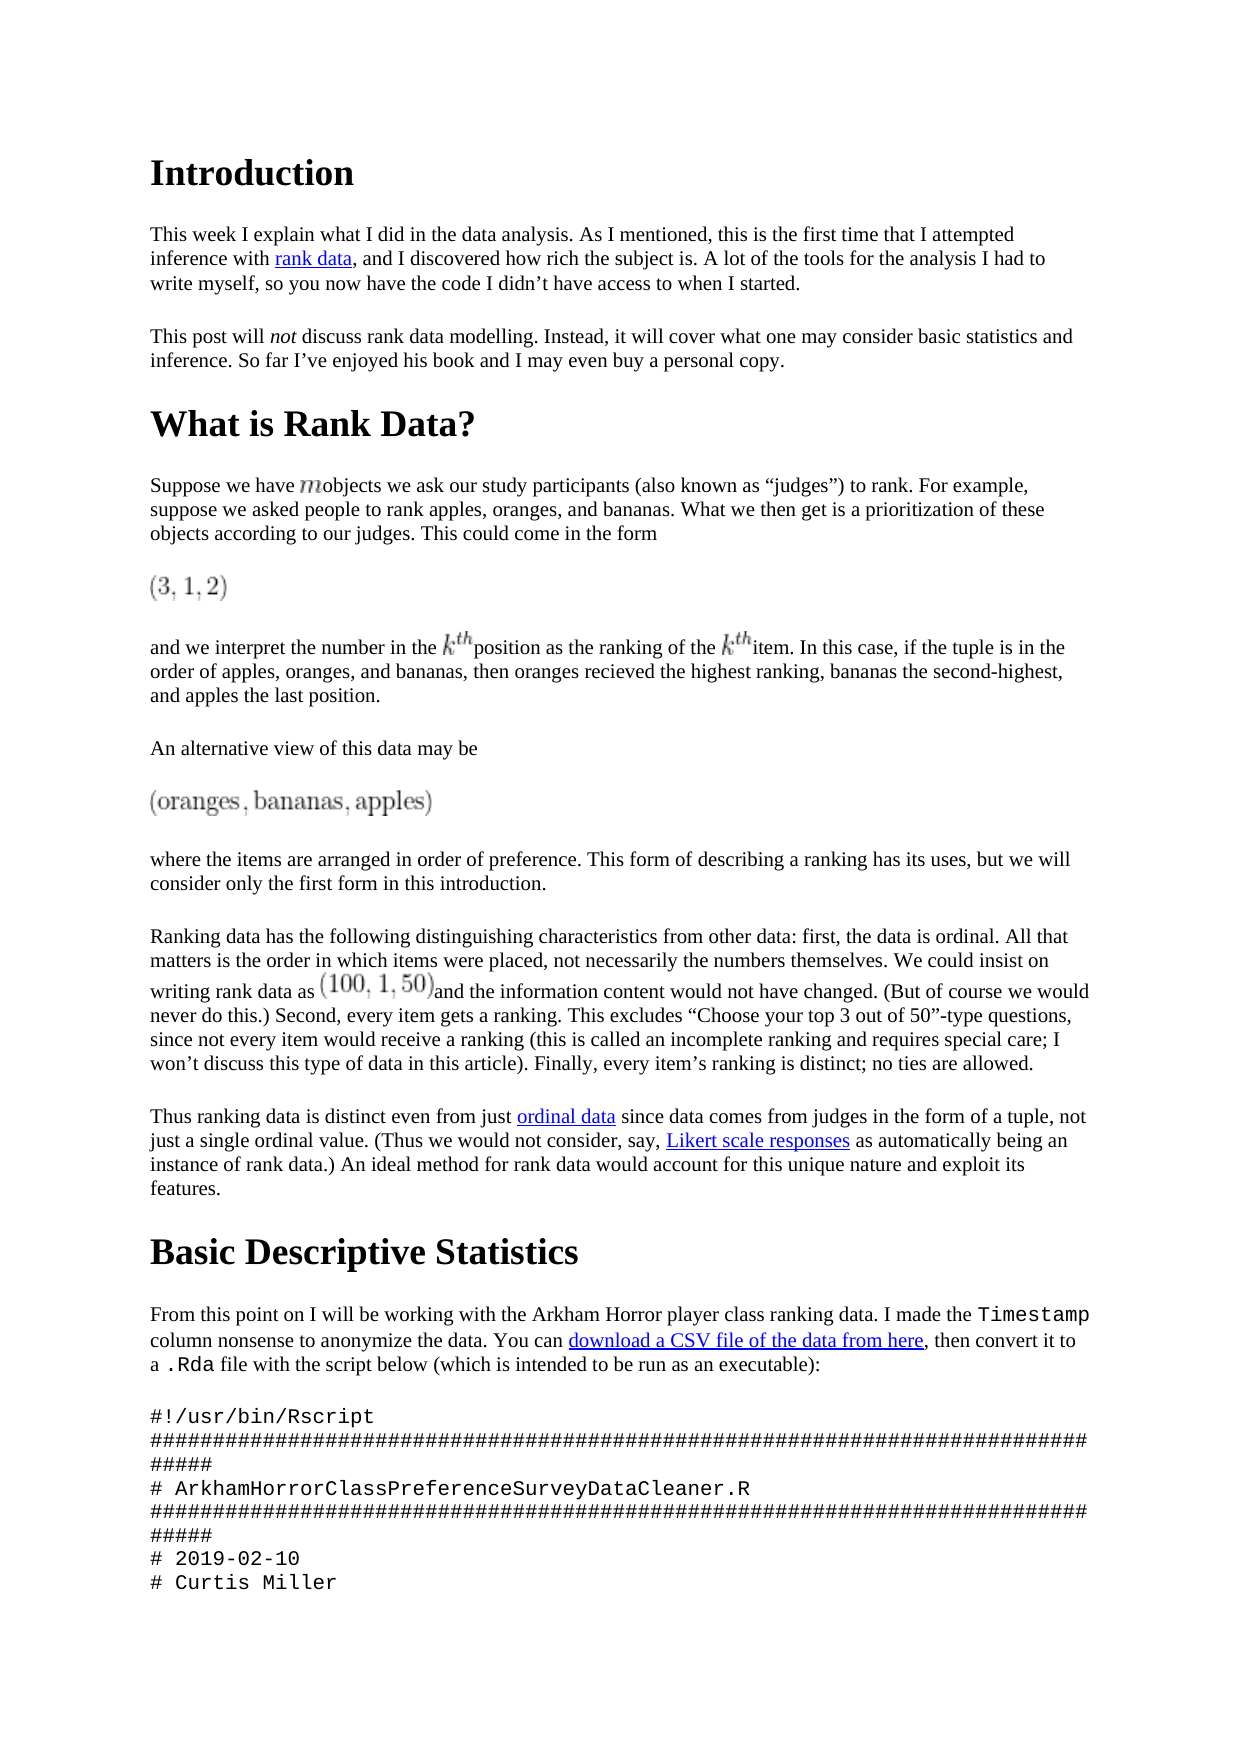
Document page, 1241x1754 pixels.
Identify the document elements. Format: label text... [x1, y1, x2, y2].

text What is Rank Data? [150, 401, 1090, 444]
text From this point on I will be working with the Arkham Horror player class ranking data. I made the Timestamp column nonsense to anonymize the data. You can download a CSV file of the data from here, then convert it to a .Rda file with the script below (which is intended to be run as an executable): [150, 1302, 1090, 1377]
text ################################################################################ [150, 1501, 1090, 1548]
text Ranking data has the following distinguishing characteristics from other data: first, the data is ordinal. All that matters is the order in which items were placed, not necessarily the numbers themselves. We could insist on writing rank data as and the information content would not have changed. (But of course we would never do this.) Second, every item gets a ranking. This excludes “Choose your top 3 out of 50”-type questions, since not every item would receive a ranking (this is called an incomplete ranking and requires special care; I won’t discuss this type of data in this article). Finally, every item’s ranking is distinct; no ties are allowed. [150, 924, 1090, 1075]
picture [721, 631, 753, 655]
text Thus ranking data is distinct even from just ordinal data since data comes from judges in the form of a tuple, not just a single ordinal value. (Thus we would not consider, say, Likert scale responses as automatically being an instance of rank data.) An ideal method for rank data would account for this unique nature and exploit its features. [150, 1104, 1090, 1200]
picture [442, 631, 474, 655]
text ################################################################################ [150, 1430, 1090, 1477]
text This post will not discuss rank data modelling. Instead, it will cover what one may consider basic statistics and inference. So far I’ve enjoyed his book and I may even buy a personal copy. [150, 324, 1090, 372]
text Basic Descriptive Statistics [150, 1229, 1090, 1273]
text This week I explain what I did in the data analysis. As I mentioned, this is the first time that I attempted inference with rank data, and I discovered how rich the subject is. A lot of the tools for the analysis I had to write myself, so you now have the code I didn’t have access to when I started. [150, 222, 1090, 294]
text and we interpret the number in the position as the ranking of the item. In this case, if the tuple is in the order of apples, oranges, and bananas, then oranges recieved the highest ranking, bananas the second-highest, and apples the last position. [150, 632, 1090, 707]
text #!/usr/bin/Rscript [150, 1407, 1090, 1430]
text where the items are arranged in order of preference. This form of describing a ranking has its uses, but we will consider only the first form in this introduction. [150, 847, 1090, 895]
text Suppose we have objects we ask our study participants (also known as “judges”) to rank. For example, suppose we asked people to rank apples, oranges, and bananas. What we then get is a prioritization of these objects according to our judges. This could come in the form [150, 473, 1090, 545]
text # Curtis Miller [150, 1572, 1090, 1596]
picture [320, 972, 434, 999]
text # 2019-02-10 [150, 1548, 1090, 1572]
picture [150, 789, 432, 816]
picture [150, 574, 227, 601]
text Introduction [150, 150, 1090, 193]
text # ArkhamHorrorClassPreferenceSurveyDataCleaner.R [150, 1477, 1090, 1501]
picture [300, 480, 323, 493]
text An alternative view of this data may be [150, 736, 1090, 760]
